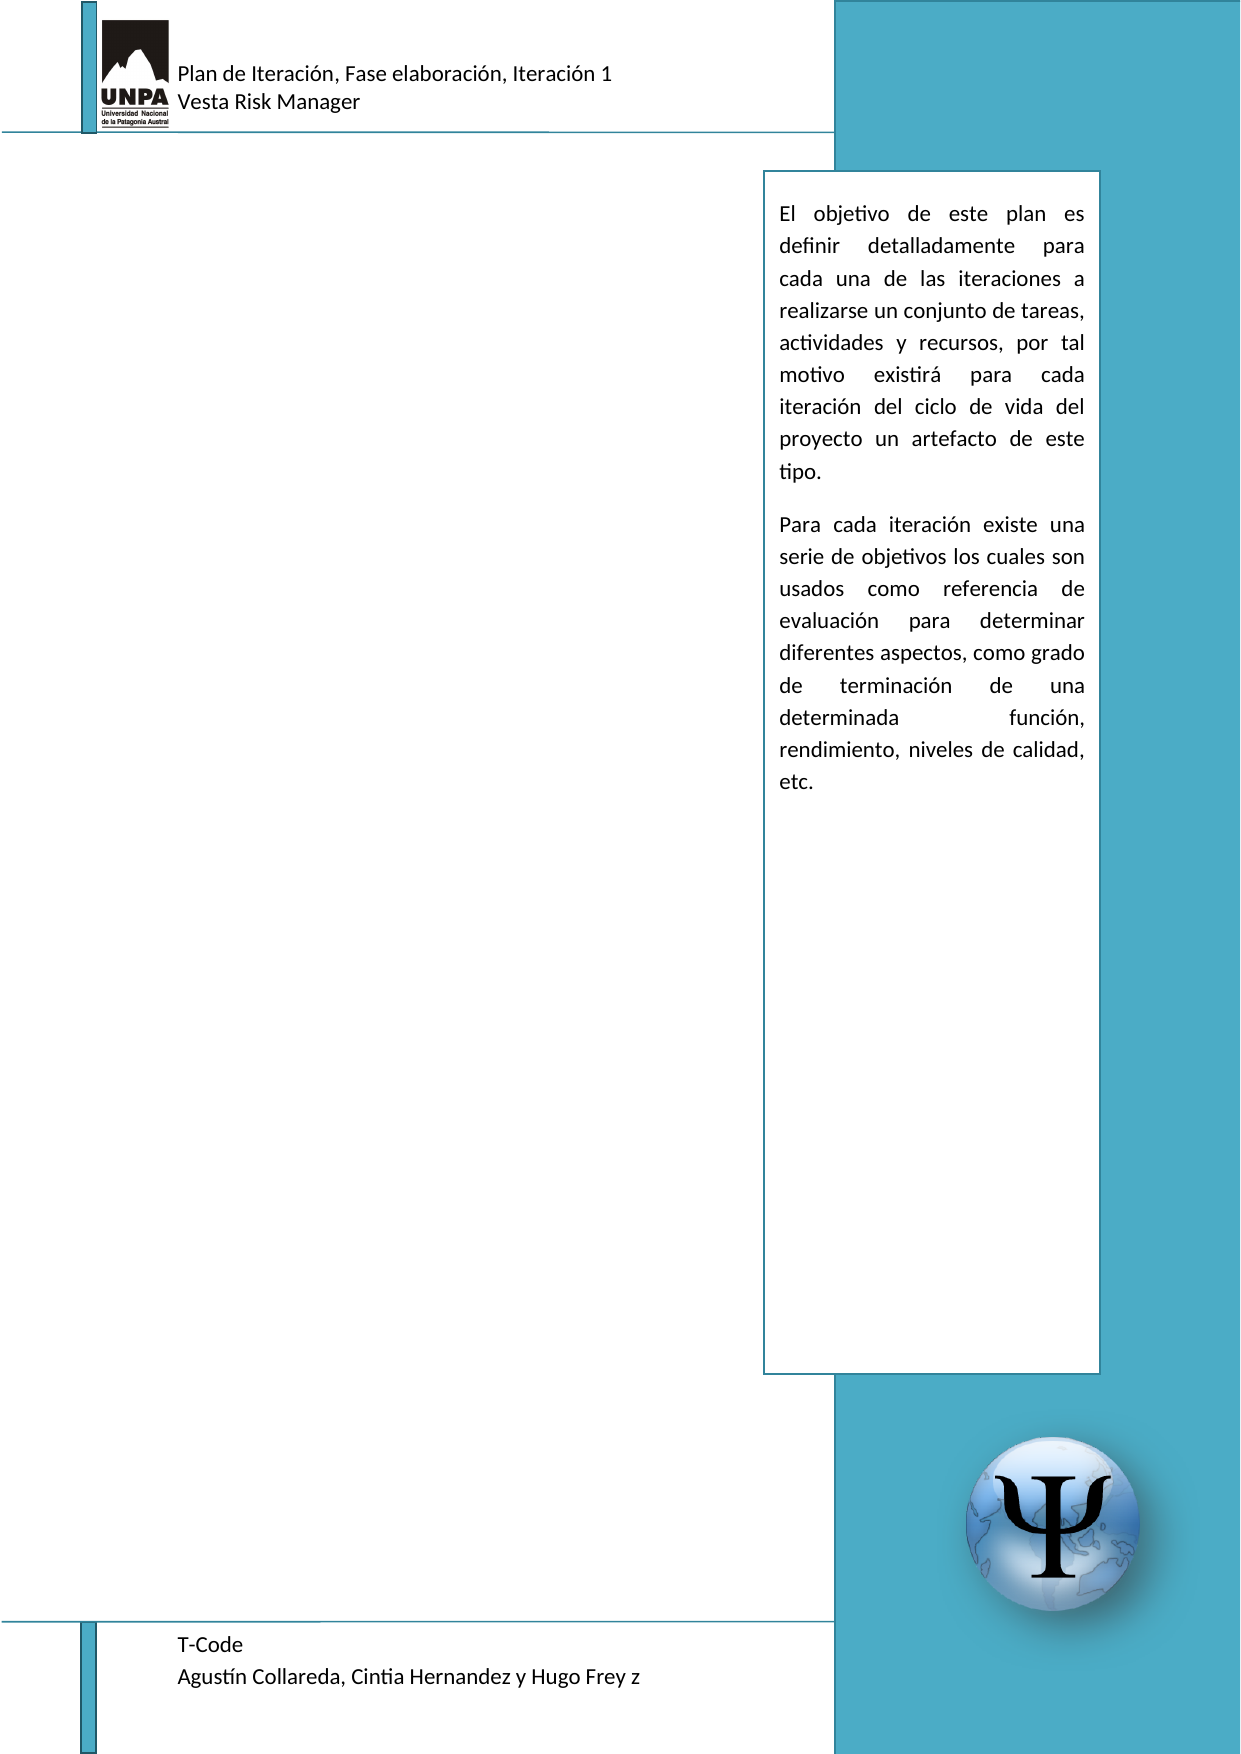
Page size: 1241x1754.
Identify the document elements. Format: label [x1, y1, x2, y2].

picture [953, 1424, 1151, 1622]
picture [100, 18, 170, 129]
